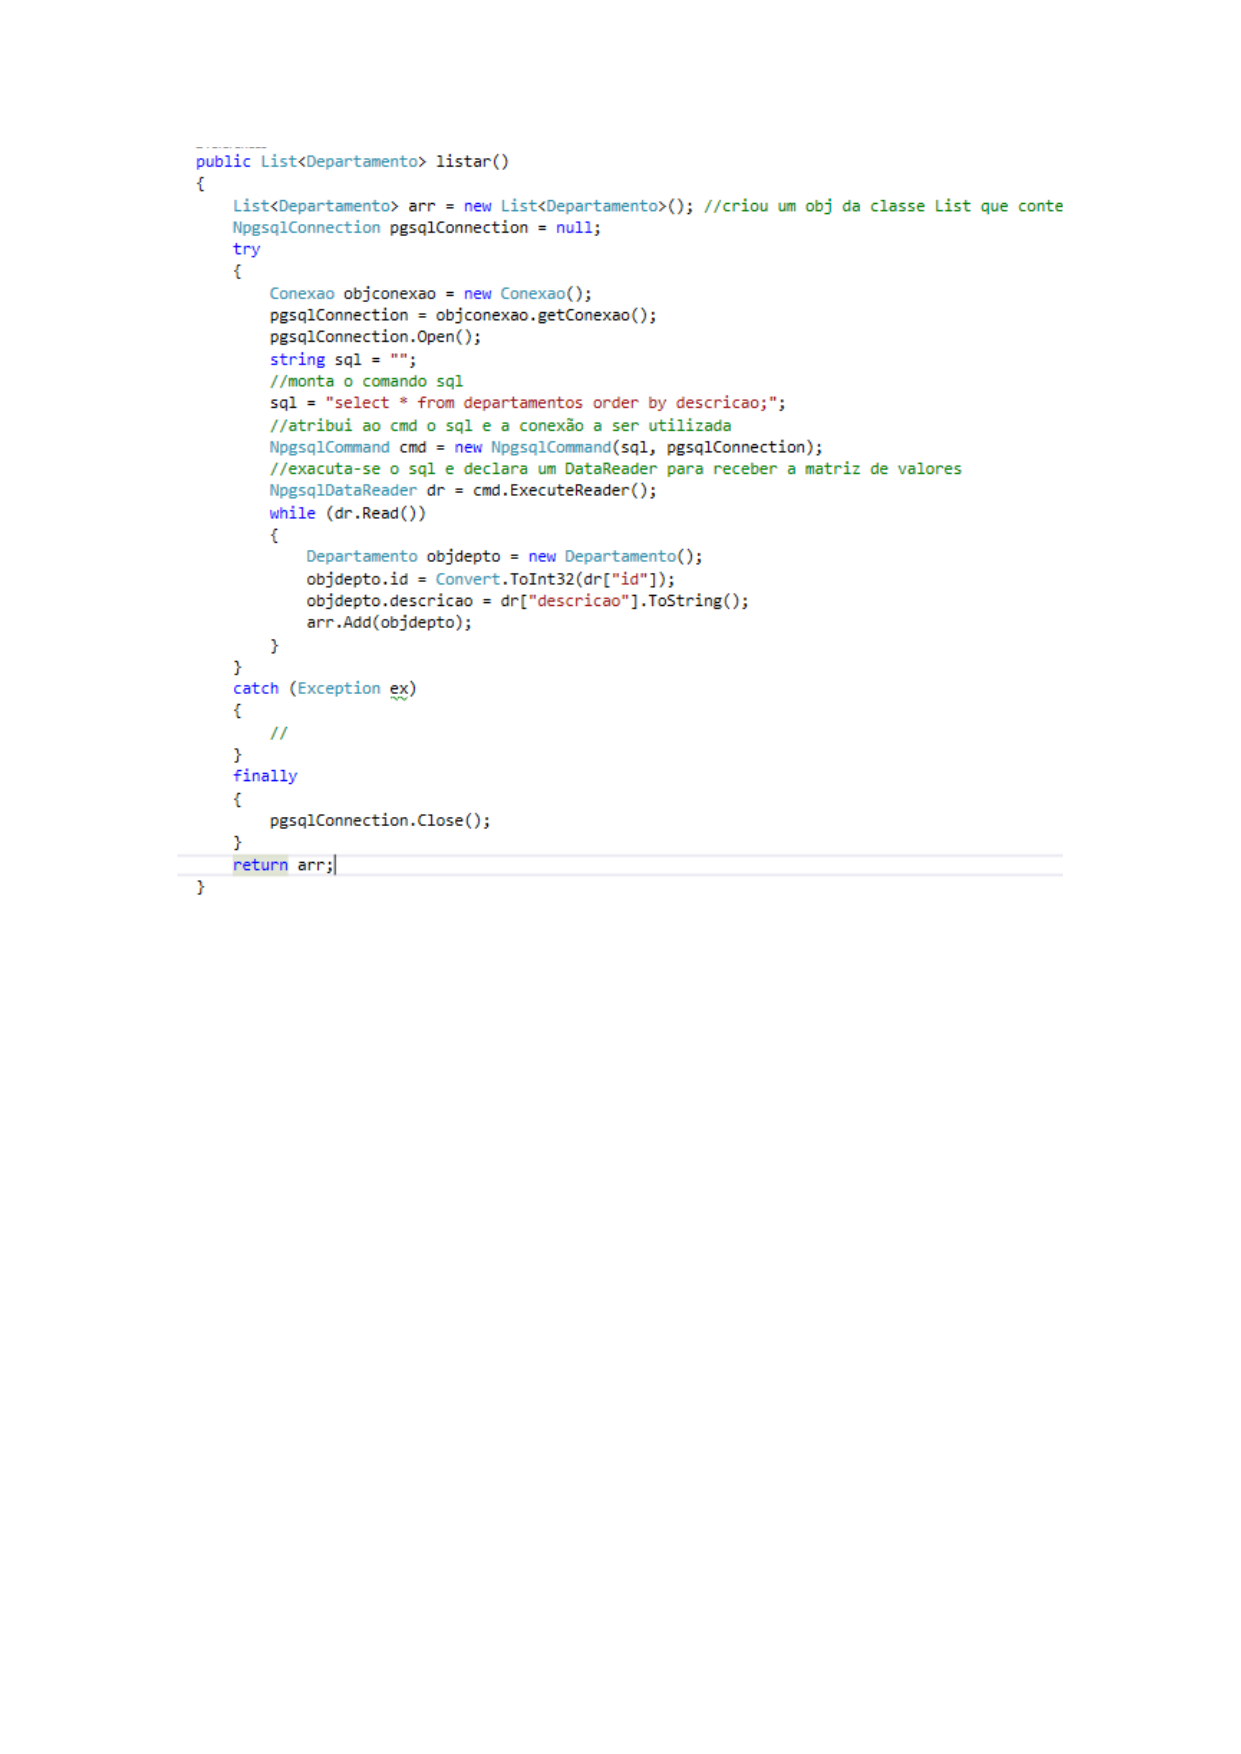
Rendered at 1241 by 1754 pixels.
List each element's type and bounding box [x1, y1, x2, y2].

picture [177, 147, 1063, 905]
